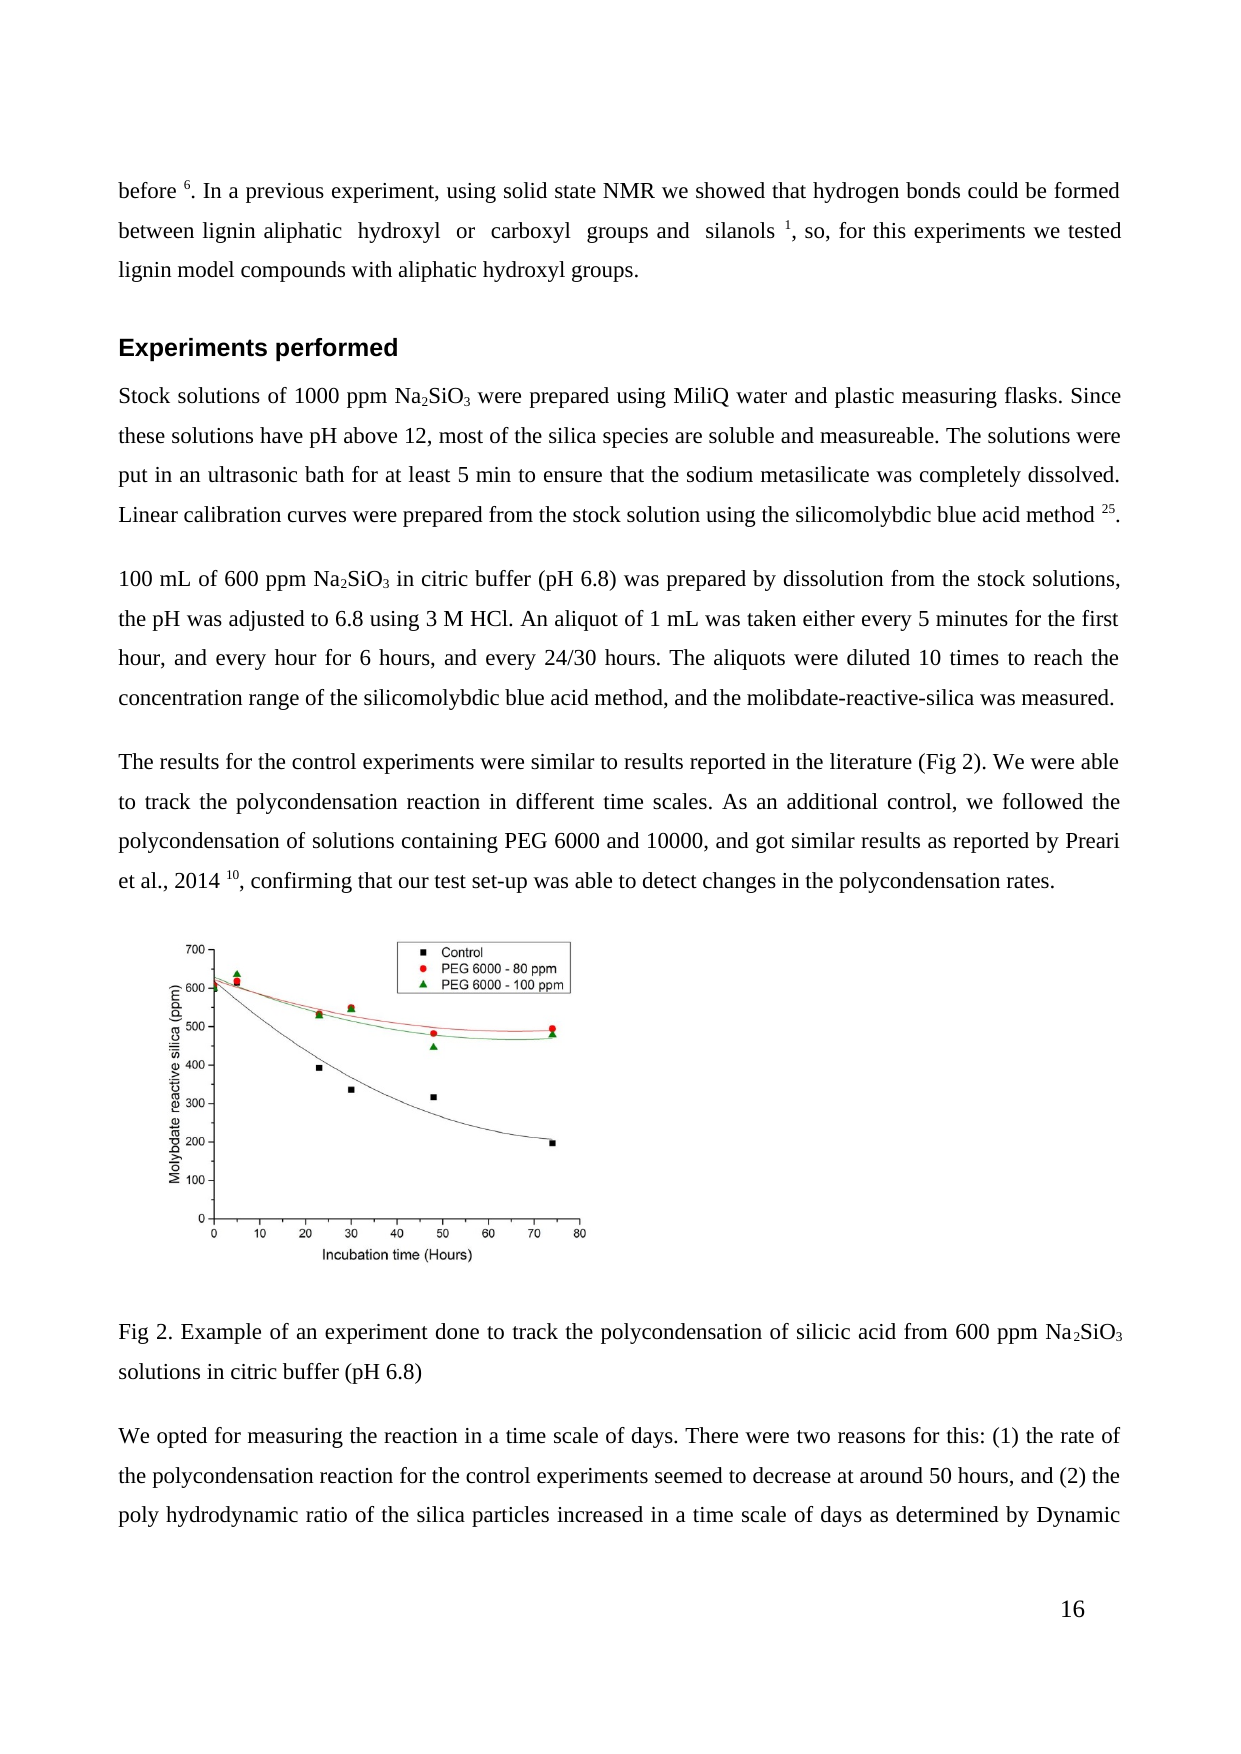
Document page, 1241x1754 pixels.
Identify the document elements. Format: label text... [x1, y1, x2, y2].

text The results for the control experiments were similar to results reported in the literature (Fig 2). We were able to track the polycondensation reaction in different time scales. As an additional control, we followed the polycondensation of solutions containing PEG 6000 and 10000, and got similar results as reported by Preari et al., 2014 10, confirming that our test set-up was able to detect changes in the polycondensation rates. [118, 748, 1122, 893]
text Fig 2. Example of an experiment done to track the polycondensation of silicic acid from 600 ppm Na2SiO3 solutions in citric buffer (pH 6.8) [118, 1318, 1122, 1384]
text 100 mL of 600 ppm Na2SiO3 in citric buffer (pH 6.8) was prepared by dissolution from the stock solutions, the pH was adjusted to 6.8 using 3 M HCl. An aliquot of 1 mL was taken either every 5 minutes for the first hour, and every hour for 6 hours, and every 24/30 hours. The aliquots were diluted 10 times to reach the concentration range of the silicomolybdic blue acid method, and the molibdate-reactive-silica was measured. [118, 565, 1122, 710]
text Stock solutions of 1000 ppm Na2SiO3 were prepared using MiliQ water and plastic measuring flasks. Since these solutions have pH above 12, most of the silica species are soluble and measureable. The solutions were put in an ultrasonic bath for at least 5 min to ensure that the sodium metasilicate was completely dissolved. Linear calibration curves were prepared from the stock solution using the silicomolybdic blue acid method 25. [118, 382, 1122, 527]
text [118, 1422, 1122, 1528]
subtitle Experiments performed [118, 333, 1122, 362]
picture [118, 931, 654, 1281]
